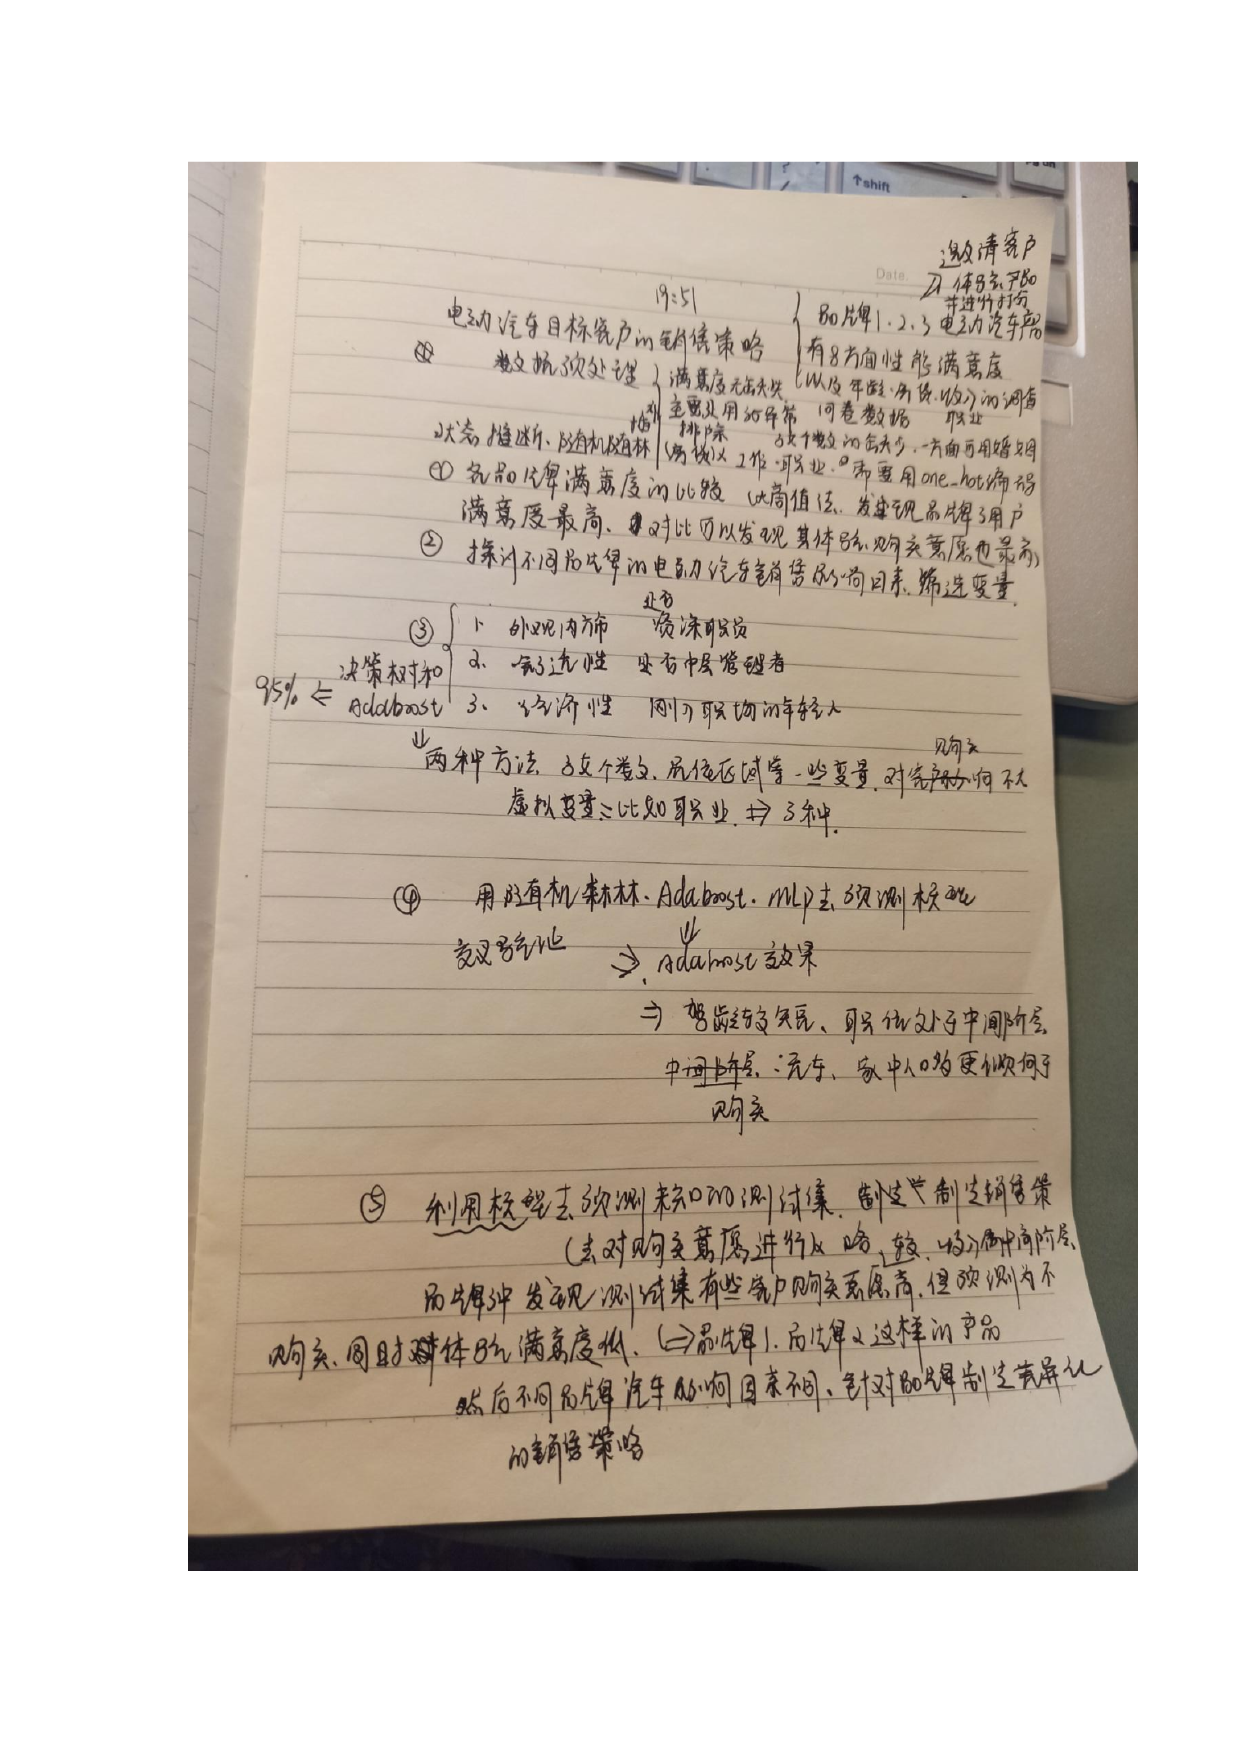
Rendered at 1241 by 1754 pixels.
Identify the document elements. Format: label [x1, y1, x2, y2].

picture [189, 163, 1138, 1569]
